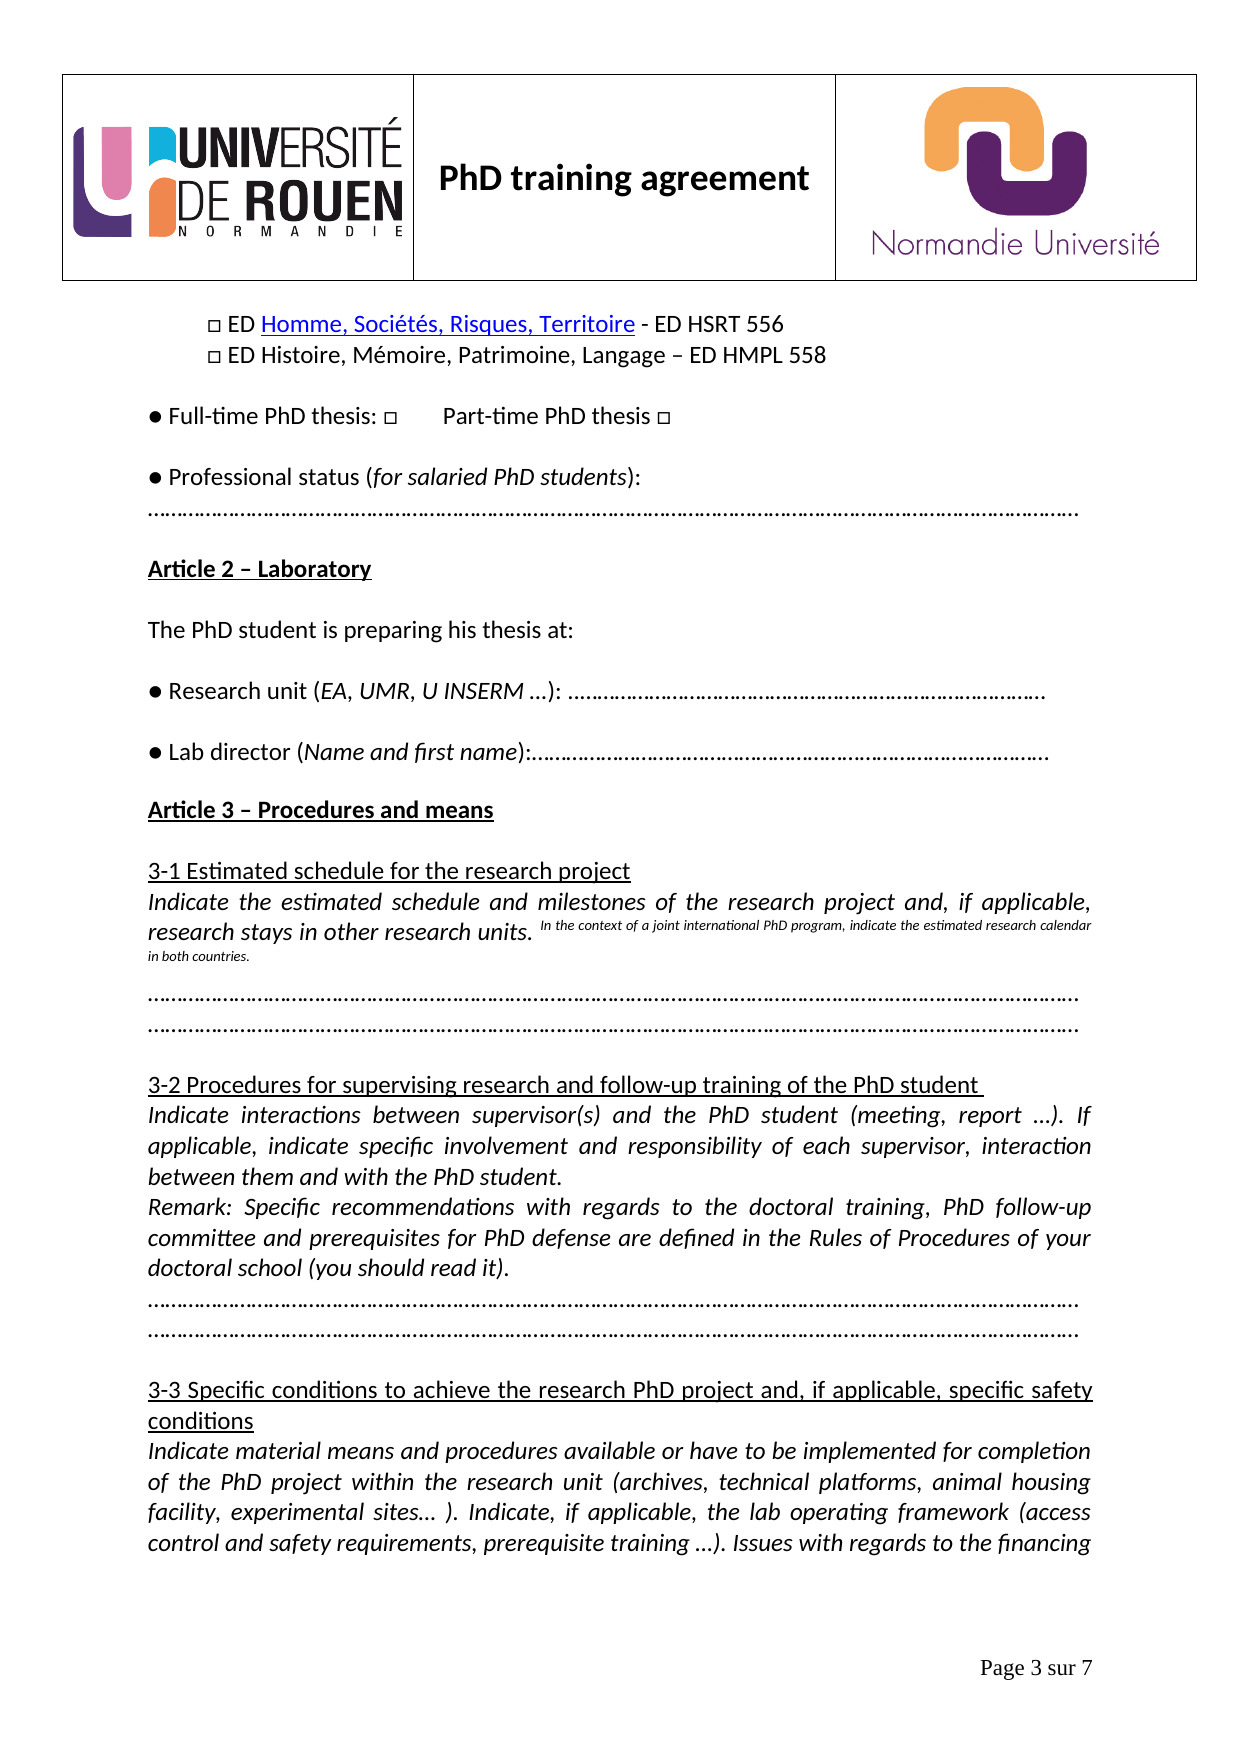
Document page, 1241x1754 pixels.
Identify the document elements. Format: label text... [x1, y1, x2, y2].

text □ ED Histoire, Mémoire, Patrimoine, Langage – ED HMPL 558 [207, 339, 1093, 369]
list ……………………………………………………………………………………………………………………………………………… [148, 1283, 1093, 1313]
list 3-3 Specific conditions to achieve the research PhD project and, if applicable, specific safety conditions [148, 1402, 1093, 1435]
list Article 3 – Procedures and means [148, 794, 1093, 825]
list Indicate the estimated schedule and milestones of the research project and, if applicable, research stays in other research units. In the context of a joint international PhD program, indicate the estimated research calendar in both countries. [148, 886, 1093, 977]
picture [872, 87, 1159, 255]
list ● Full-time PhD thesis: □ Part-time PhD thesis □ [148, 400, 1093, 431]
list Indicate interactions between supervisor(s) and the PhD student (meeting, report …). If applicable, indicate specific involvement and responsibility of each supervisor, interaction between them and with the PhD student. [148, 1099, 1093, 1191]
list 3-3 Specific conditions to achieve the research PhD project and, if applicable, specific safety conditions [148, 1374, 1093, 1400]
picture [73, 117, 402, 237]
text Article 2 – Laboratory [148, 553, 1093, 583]
text Remark: Specific recommendations with regards to the doctoral training, PhD follow-up committee and prerequisites for PhD defense are defined in the Rules of Procedures of your doctoral school (you should read it). [148, 1191, 1093, 1283]
text ● Research unit (EA, UMR, U INSERM …): ..……………………………………………………………………… [148, 675, 1093, 705]
text ……………………………………………………………………………………………………………………………………………… [148, 492, 1093, 522]
text The PhD student is preparing his thesis at: [148, 614, 1093, 644]
list ……………………………………………………………………………………………………………………………………………… [148, 1313, 1093, 1344]
list ……………………………………………………………………………………………………………………………………………… [148, 977, 1093, 1008]
text ● Professional status (for salaried PhD students): [148, 461, 1093, 492]
list ……………………………………………………………………………………………………………………………………………… [148, 1008, 1093, 1038]
text □ ED Homme, Sociétés, Risques, Territoire - ED HSRT 556 [207, 308, 1093, 339]
list 3-2 Procedures for supervising research and follow-up training of the PhD student [148, 1069, 1093, 1099]
text ● Lab director (Name and first name):……………………………………………………………………………… [148, 736, 1093, 766]
list 3-1 Estimated schedule for the research project [148, 855, 1093, 886]
